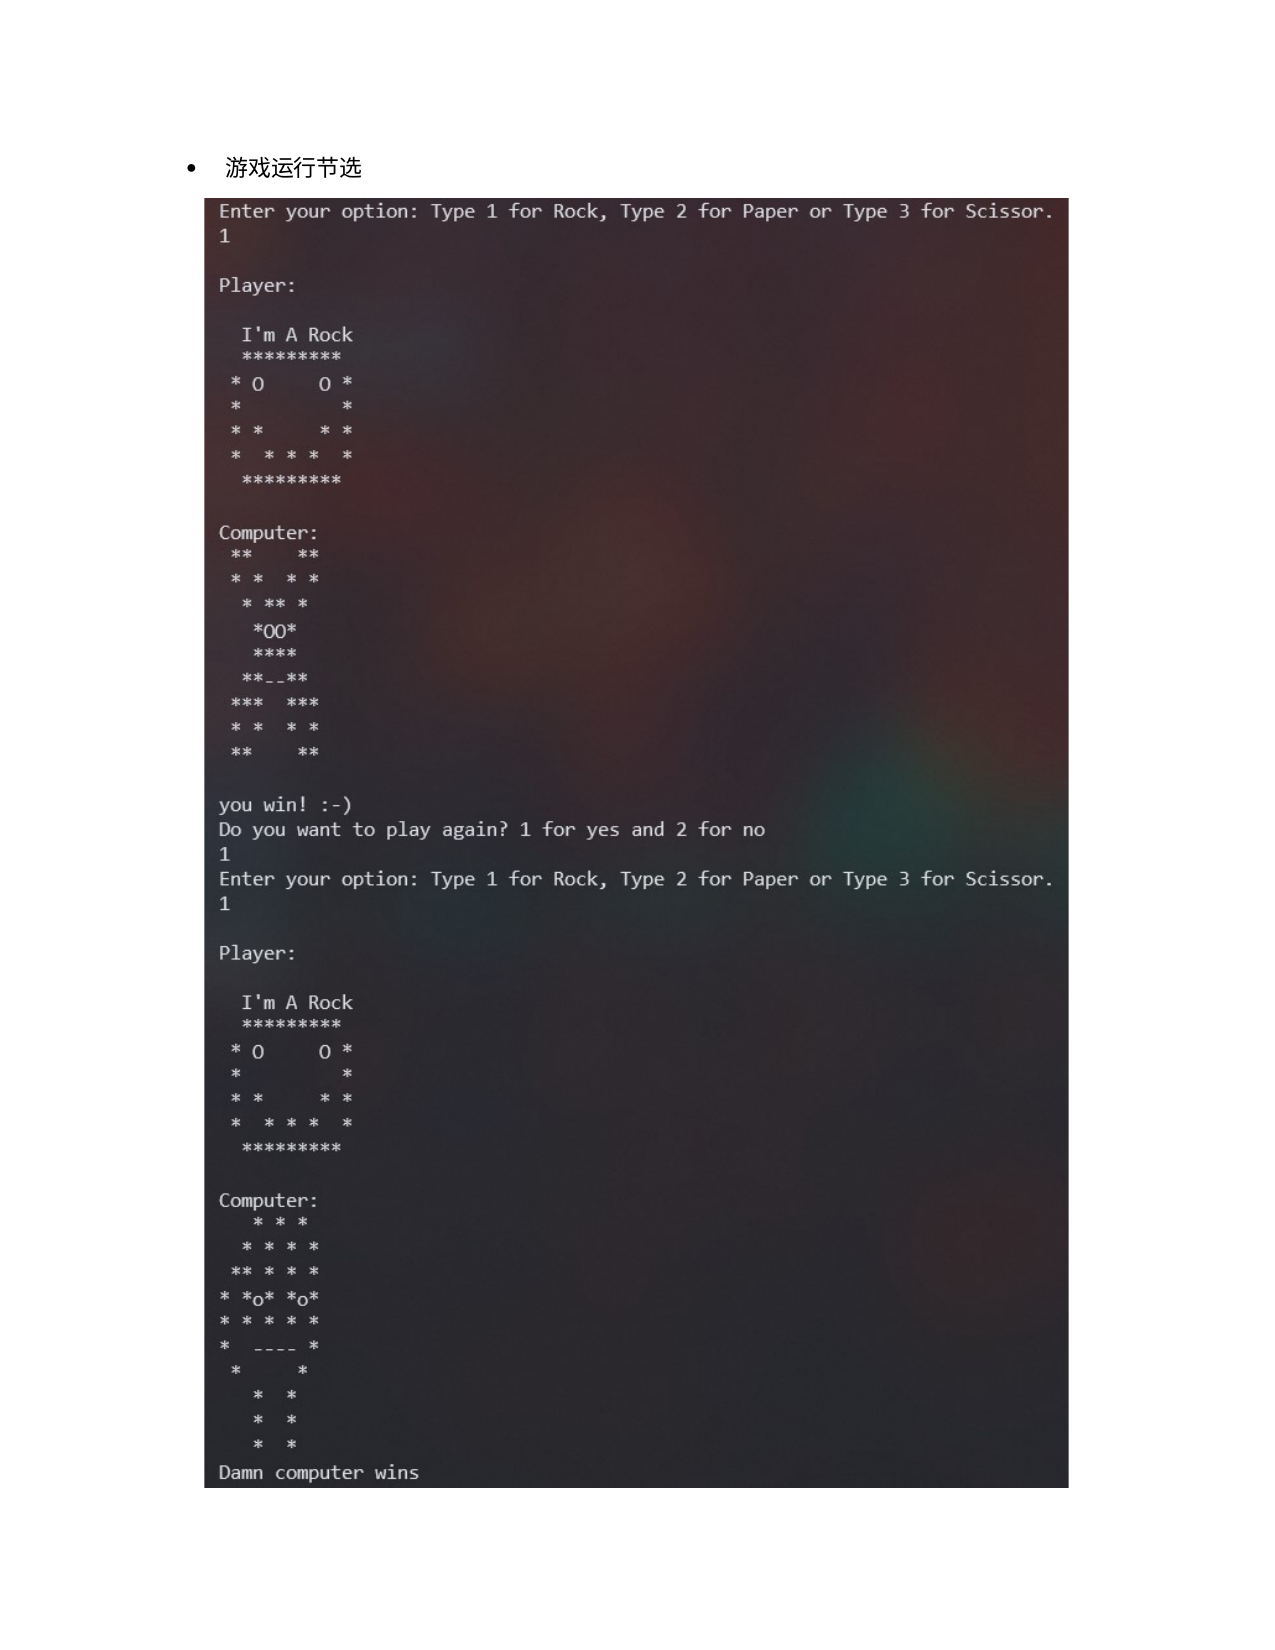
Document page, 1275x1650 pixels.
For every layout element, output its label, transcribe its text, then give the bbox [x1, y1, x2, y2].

list 游戏运行节选 [187, 150, 1125, 183]
picture [203, 198, 1069, 1485]
